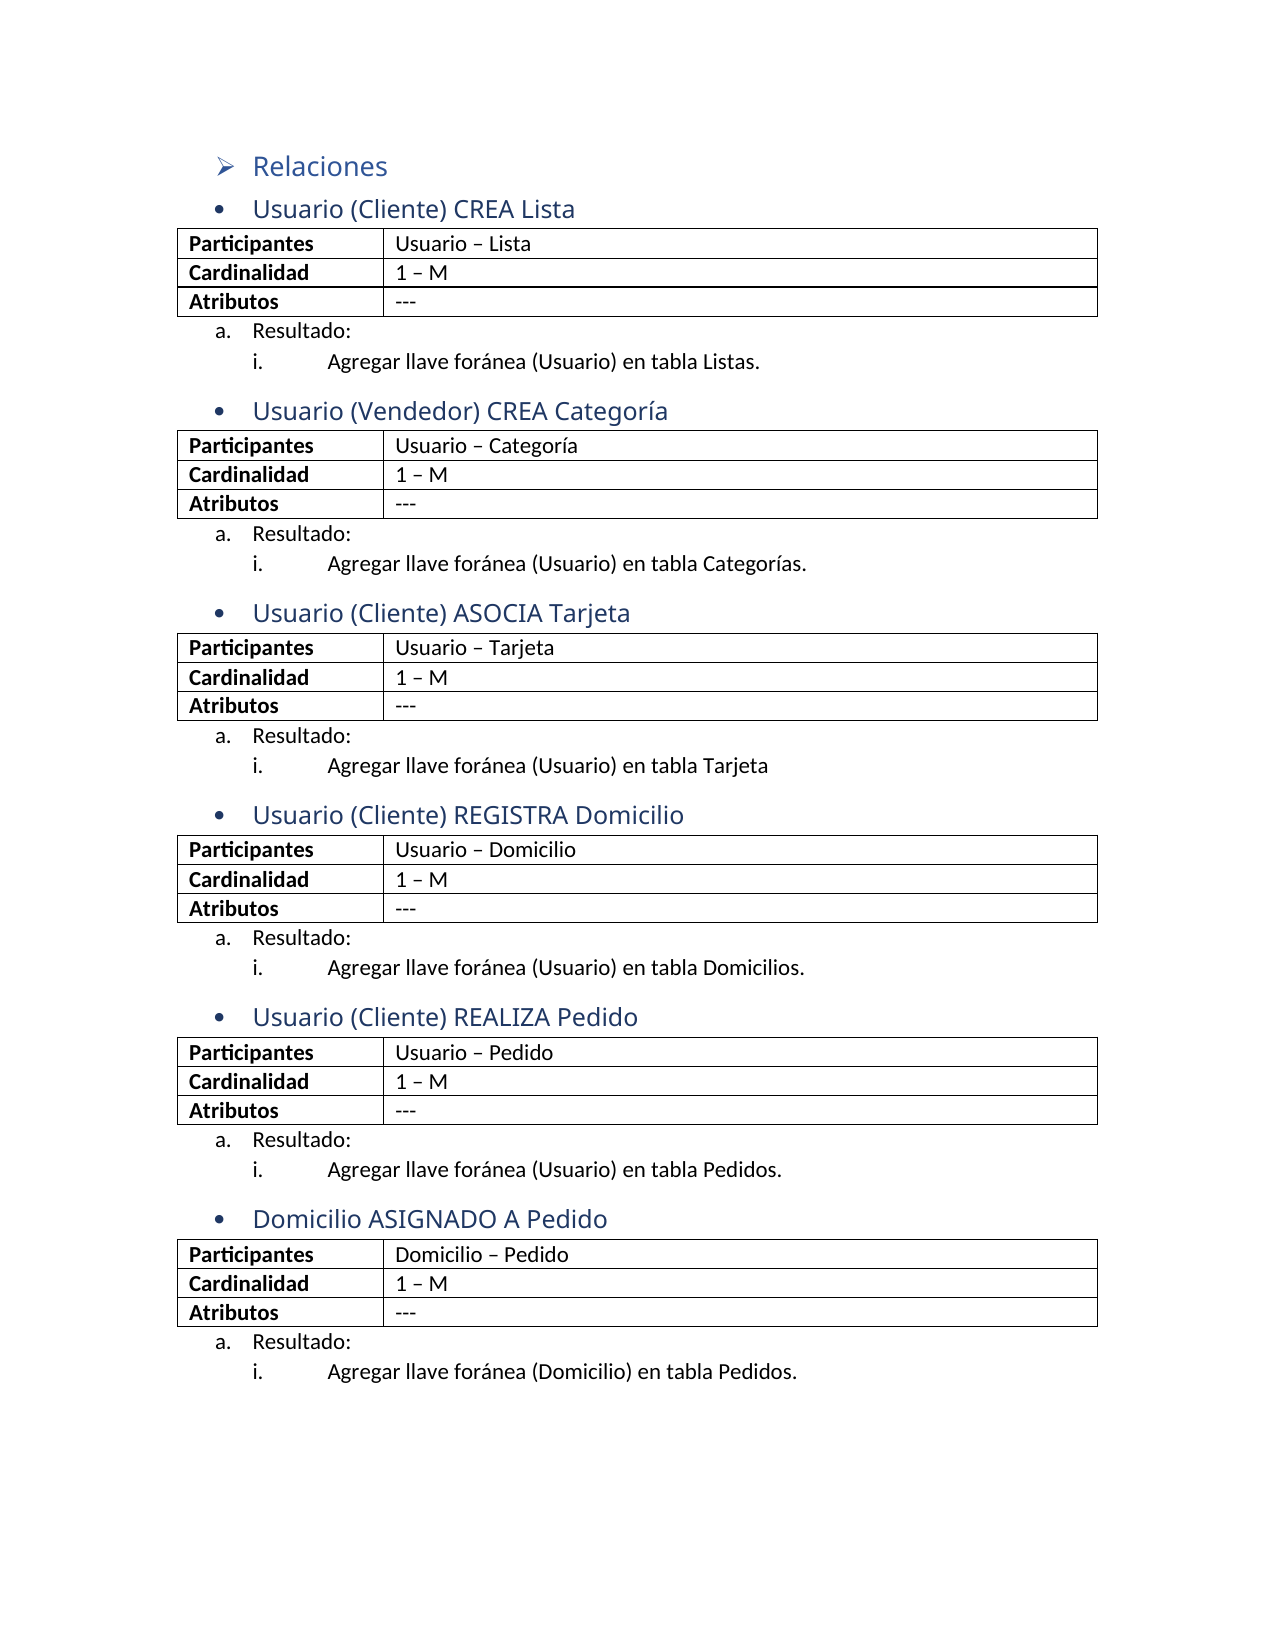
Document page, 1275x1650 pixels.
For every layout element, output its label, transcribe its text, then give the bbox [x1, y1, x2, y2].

table_header Participantes [178, 431, 383, 459]
table_cell Atributos [178, 894, 383, 922]
table_header Participantes [178, 634, 383, 662]
table_cell Cardinalidad [178, 663, 383, 691]
table_cell Cardinalidad [178, 865, 383, 893]
list Resultado: [215, 721, 1098, 749]
table_header Participantes [178, 1038, 383, 1066]
table_cell Atributos [178, 692, 383, 720]
subtitle Usuario (Cliente) CREA Lista [215, 192, 1098, 226]
table_cell Atributos [178, 1298, 383, 1326]
list Agregar llave foránea (Usuario) en tabla Tarjeta [252, 751, 1098, 779]
table_header Usuario – Pedido [384, 1038, 1097, 1066]
subtitle Usuario (Vendedor) CREA Categoría [215, 394, 1098, 428]
list Agregar llave foránea (Usuario) en tabla Categorías. [252, 549, 1098, 577]
list Resultado: [215, 317, 1098, 344]
table_cell 1 – M [384, 865, 1097, 893]
table_cell Cardinalidad [178, 1269, 383, 1297]
list Resultado: [215, 923, 1098, 951]
table_header Participantes [178, 836, 383, 864]
table_cell --- [384, 1096, 1097, 1124]
table_cell --- [384, 288, 1097, 316]
list Agregar llave foránea (Domicilio) en tabla Pedidos. [252, 1357, 1098, 1385]
table_header Usuario – Categoría [384, 431, 1097, 459]
table_cell Atributos [178, 288, 383, 316]
table_cell --- [384, 894, 1097, 922]
list Agregar llave foránea (Usuario) en tabla Domicilios. [252, 953, 1098, 981]
table_header Domicilio – Pedido [384, 1240, 1097, 1268]
list Agregar llave foránea (Usuario) en tabla Listas. [252, 347, 1098, 375]
table_header Usuario – Lista [384, 229, 1097, 257]
subtitle Usuario (Cliente) REALIZA Pedido [215, 1000, 1098, 1034]
table_cell Atributos [178, 490, 383, 518]
list Agregar llave foránea (Usuario) en tabla Pedidos. [252, 1155, 1098, 1183]
table_header Usuario – Domicilio [384, 836, 1097, 864]
table_cell --- [384, 490, 1097, 518]
list Resultado: [215, 1327, 1098, 1355]
table_cell 1 – M [384, 259, 1097, 286]
list Resultado: [215, 1125, 1098, 1153]
table_cell --- [384, 1298, 1097, 1326]
table_header Participantes [178, 229, 383, 257]
table_cell Cardinalidad [178, 1067, 383, 1095]
subtitle Usuario (Cliente) REGISTRA Domicilio [215, 798, 1098, 832]
table_cell 1 – M [384, 1067, 1097, 1095]
table_cell 1 – M [384, 663, 1097, 691]
table_cell Cardinalidad [178, 461, 383, 488]
table_cell 1 – M [384, 1269, 1097, 1297]
table_cell Atributos [178, 1096, 383, 1124]
table_cell --- [384, 692, 1097, 720]
table_cell Cardinalidad [178, 259, 383, 286]
table_cell 1 – M [384, 461, 1097, 488]
subtitle Relaciones [215, 148, 1098, 184]
table_header Participantes [178, 1240, 383, 1268]
table_header Usuario – Tarjeta [384, 634, 1097, 662]
subtitle Domicilio ASIGNADO A Pedido [215, 1202, 1098, 1236]
subtitle Usuario (Cliente) ASOCIA Tarjeta [215, 596, 1098, 630]
list Resultado: [215, 519, 1098, 547]
